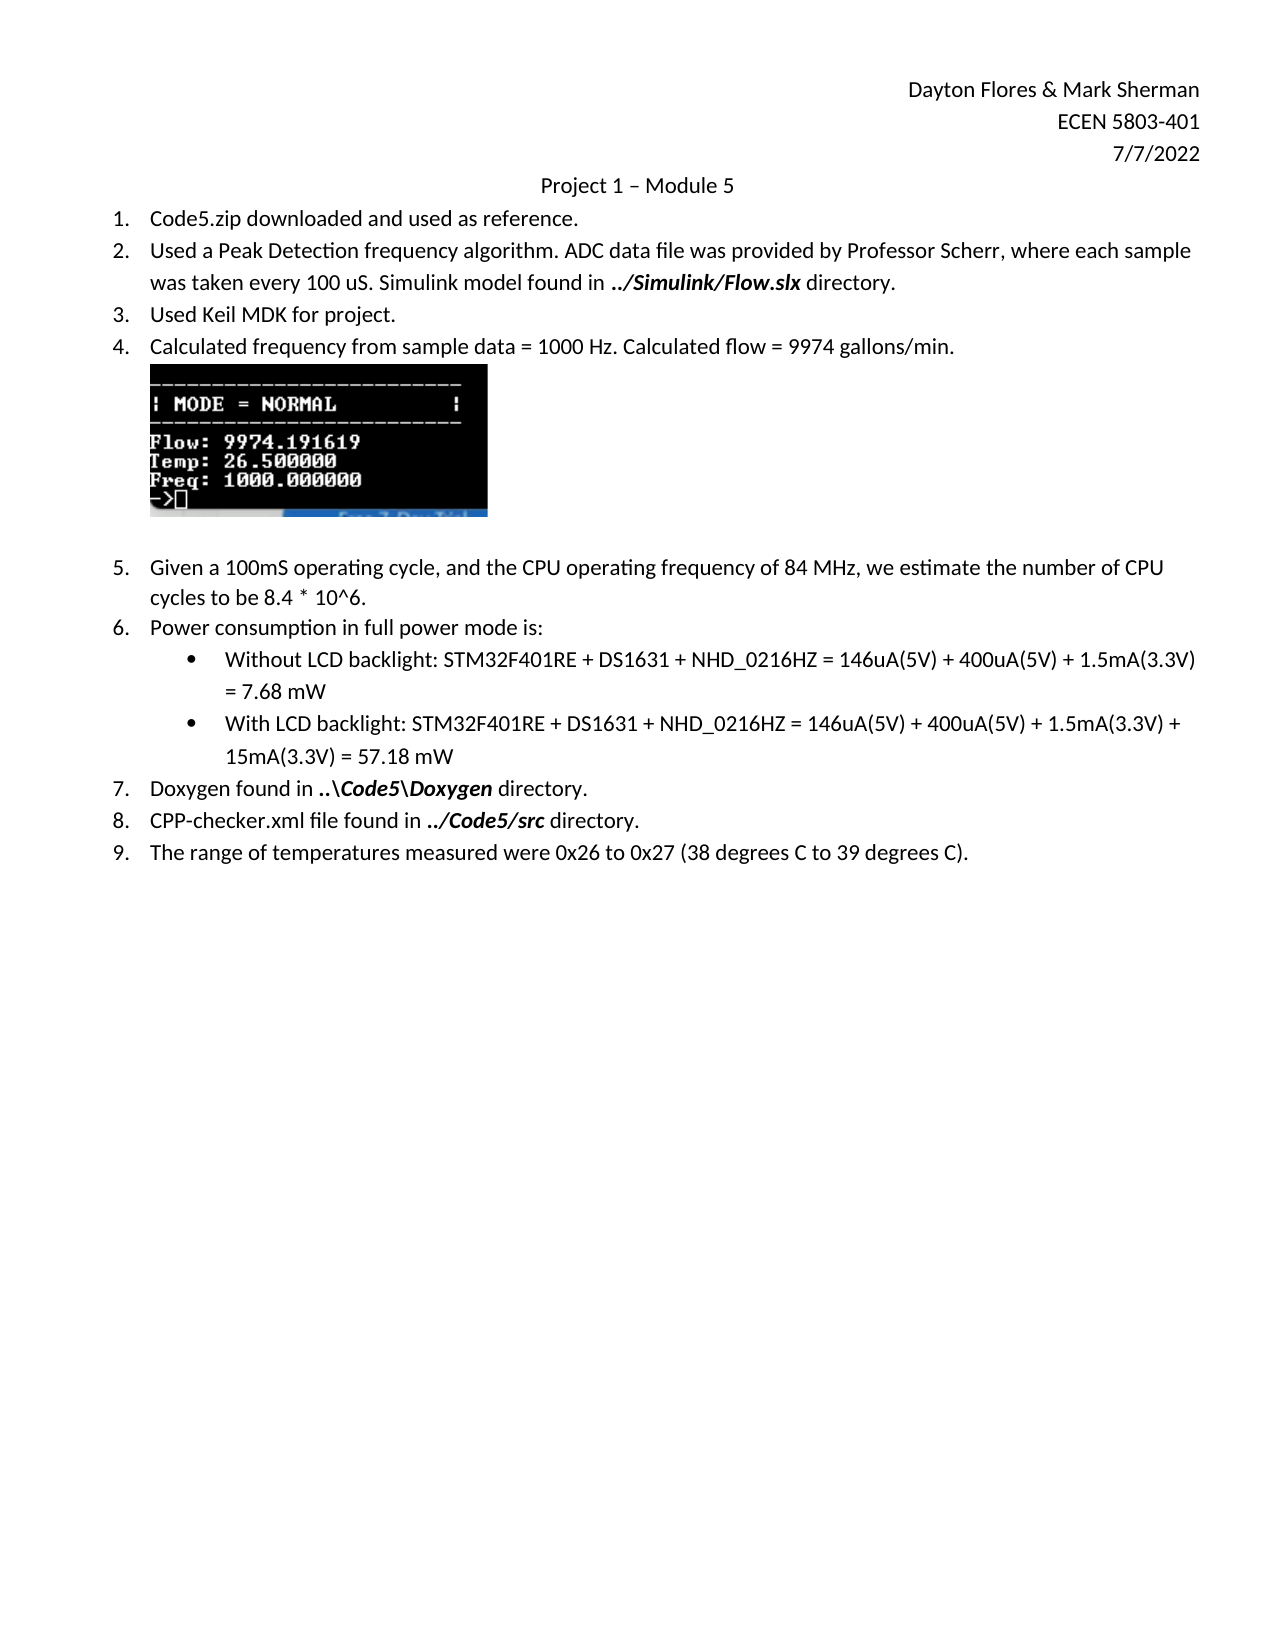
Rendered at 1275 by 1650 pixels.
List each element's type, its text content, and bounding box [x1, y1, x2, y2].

list Without LCD backlight: STM32F401RE + DS1631 + NHD_0216HZ = 146uA(5V) + 400uA(5V) + 1.5mA(3.3V) = 7.68 mW [187, 645, 1200, 705]
list Doxygen found in ..\Code5\Doxygen directory. [112, 774, 1200, 802]
text Project 1 – Module 5 [75, 172, 1200, 199]
list Code5.zip downloaded and used as reference. [112, 204, 1200, 232]
picture [150, 364, 488, 517]
list Calculated frequency from sample data = 1000 Hz. Calculated flow = 9974 gallons/min. [112, 332, 1200, 361]
text 7/7/2022 [75, 139, 1200, 167]
text Dayton Flores & Mark Sherman [75, 75, 1200, 103]
list Used a Peak Detection frequency algorithm. ADC data file was provided by Professor Scherr, where each sample was taken every 100 uS. Simulink model found in ../Simulink/Flow.slx directory. [112, 236, 1200, 296]
text ECEN 5803-401 [75, 107, 1200, 135]
list Given a 100mS operating cycle, and the CPU operating frequency of 84 MHz, we estimate the number of CPU cycles to be 8.4 * 10^6. [112, 553, 1200, 611]
list Power consumption in full power mode is: [112, 613, 1200, 641]
list Used Keil MDK for project. [112, 300, 1200, 328]
list CPP-checker.xml file found in ../Code5/src directory. [112, 806, 1200, 834]
list With LCD backlight: STM32F401RE + DS1631 + NHD_0216HZ = 146uA(5V) + 400uA(5V) + 1.5mA(3.3V) + 15mA(3.3V) = 57.18 mW [187, 709, 1200, 770]
list The range of temperatures measured were 0x26 to 0x27 (38 degrees C to 39 degrees C). [112, 838, 1200, 866]
